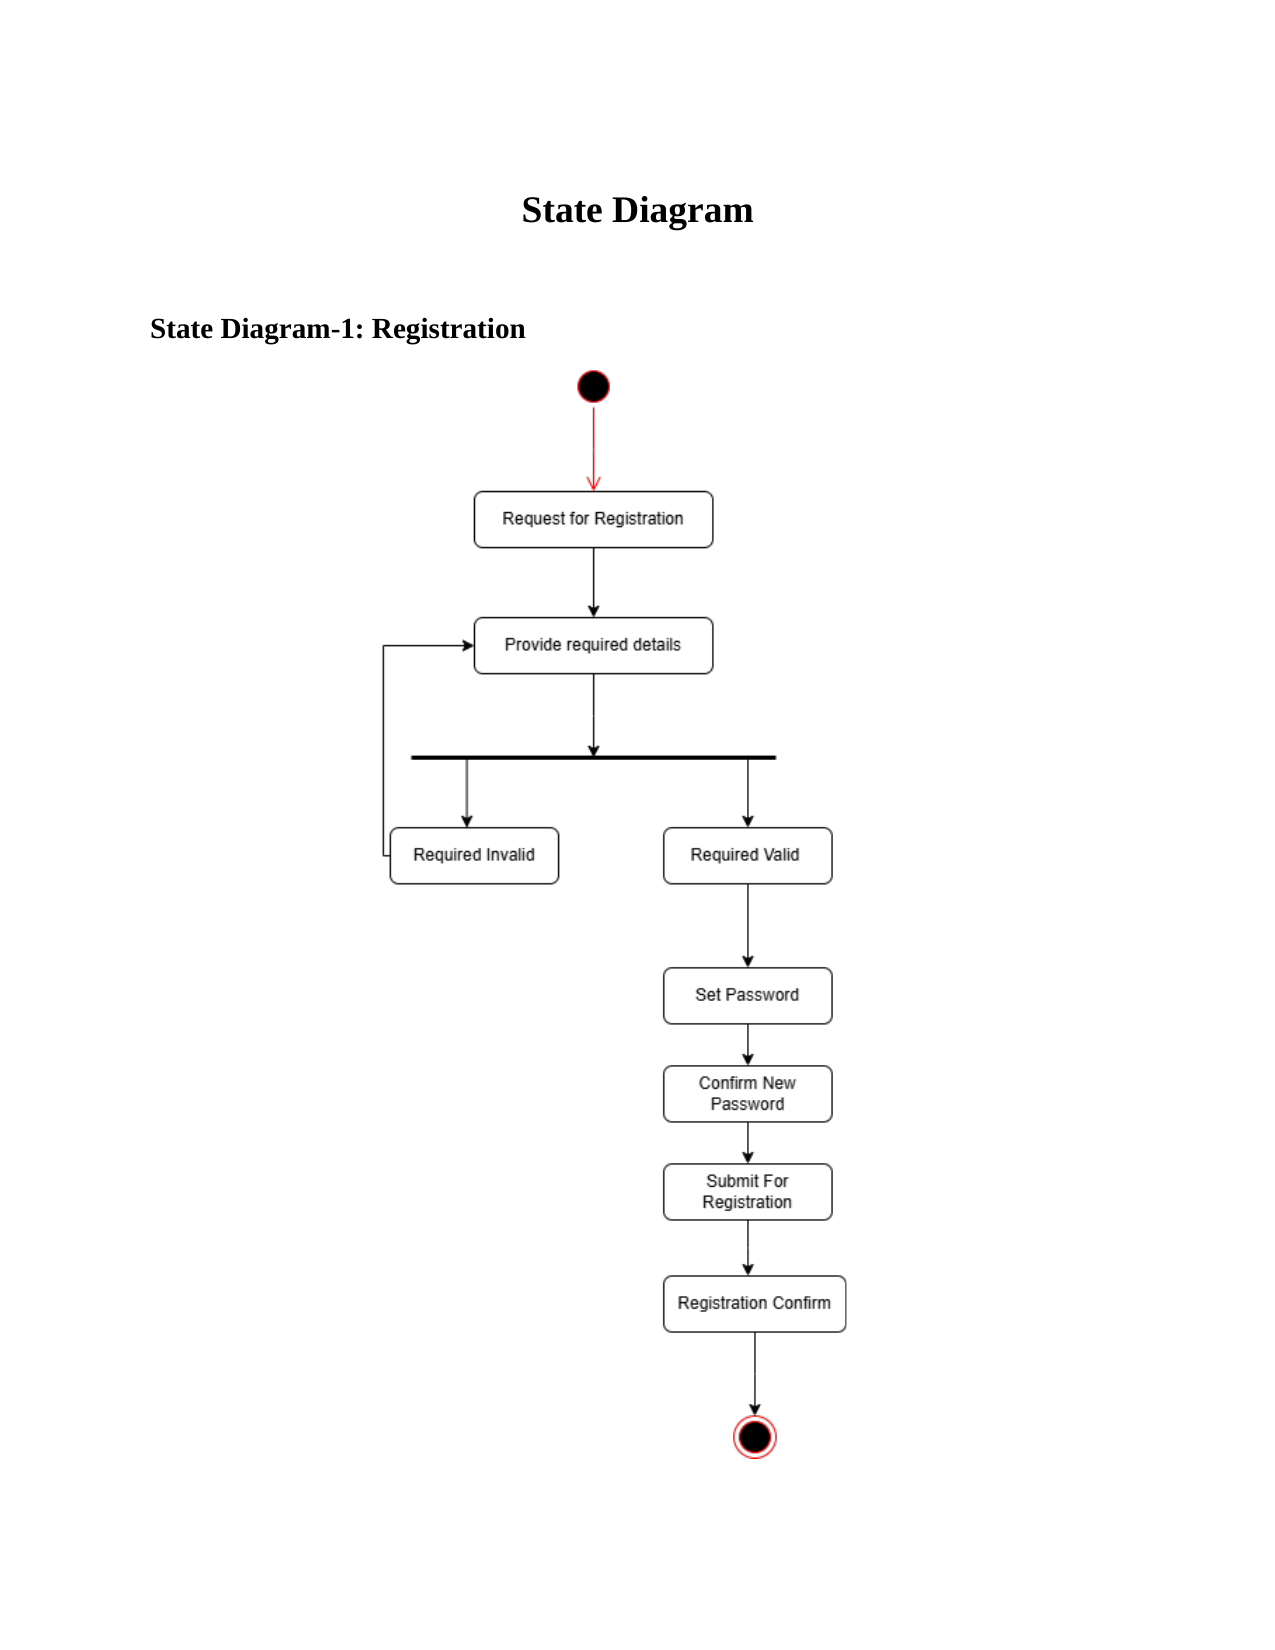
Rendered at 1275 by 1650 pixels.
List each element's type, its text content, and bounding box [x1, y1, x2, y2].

subtitle State Diagram-1: Registration [150, 311, 1125, 345]
subtitle State Diagram [150, 187, 1125, 231]
picture [373, 366, 847, 1459]
